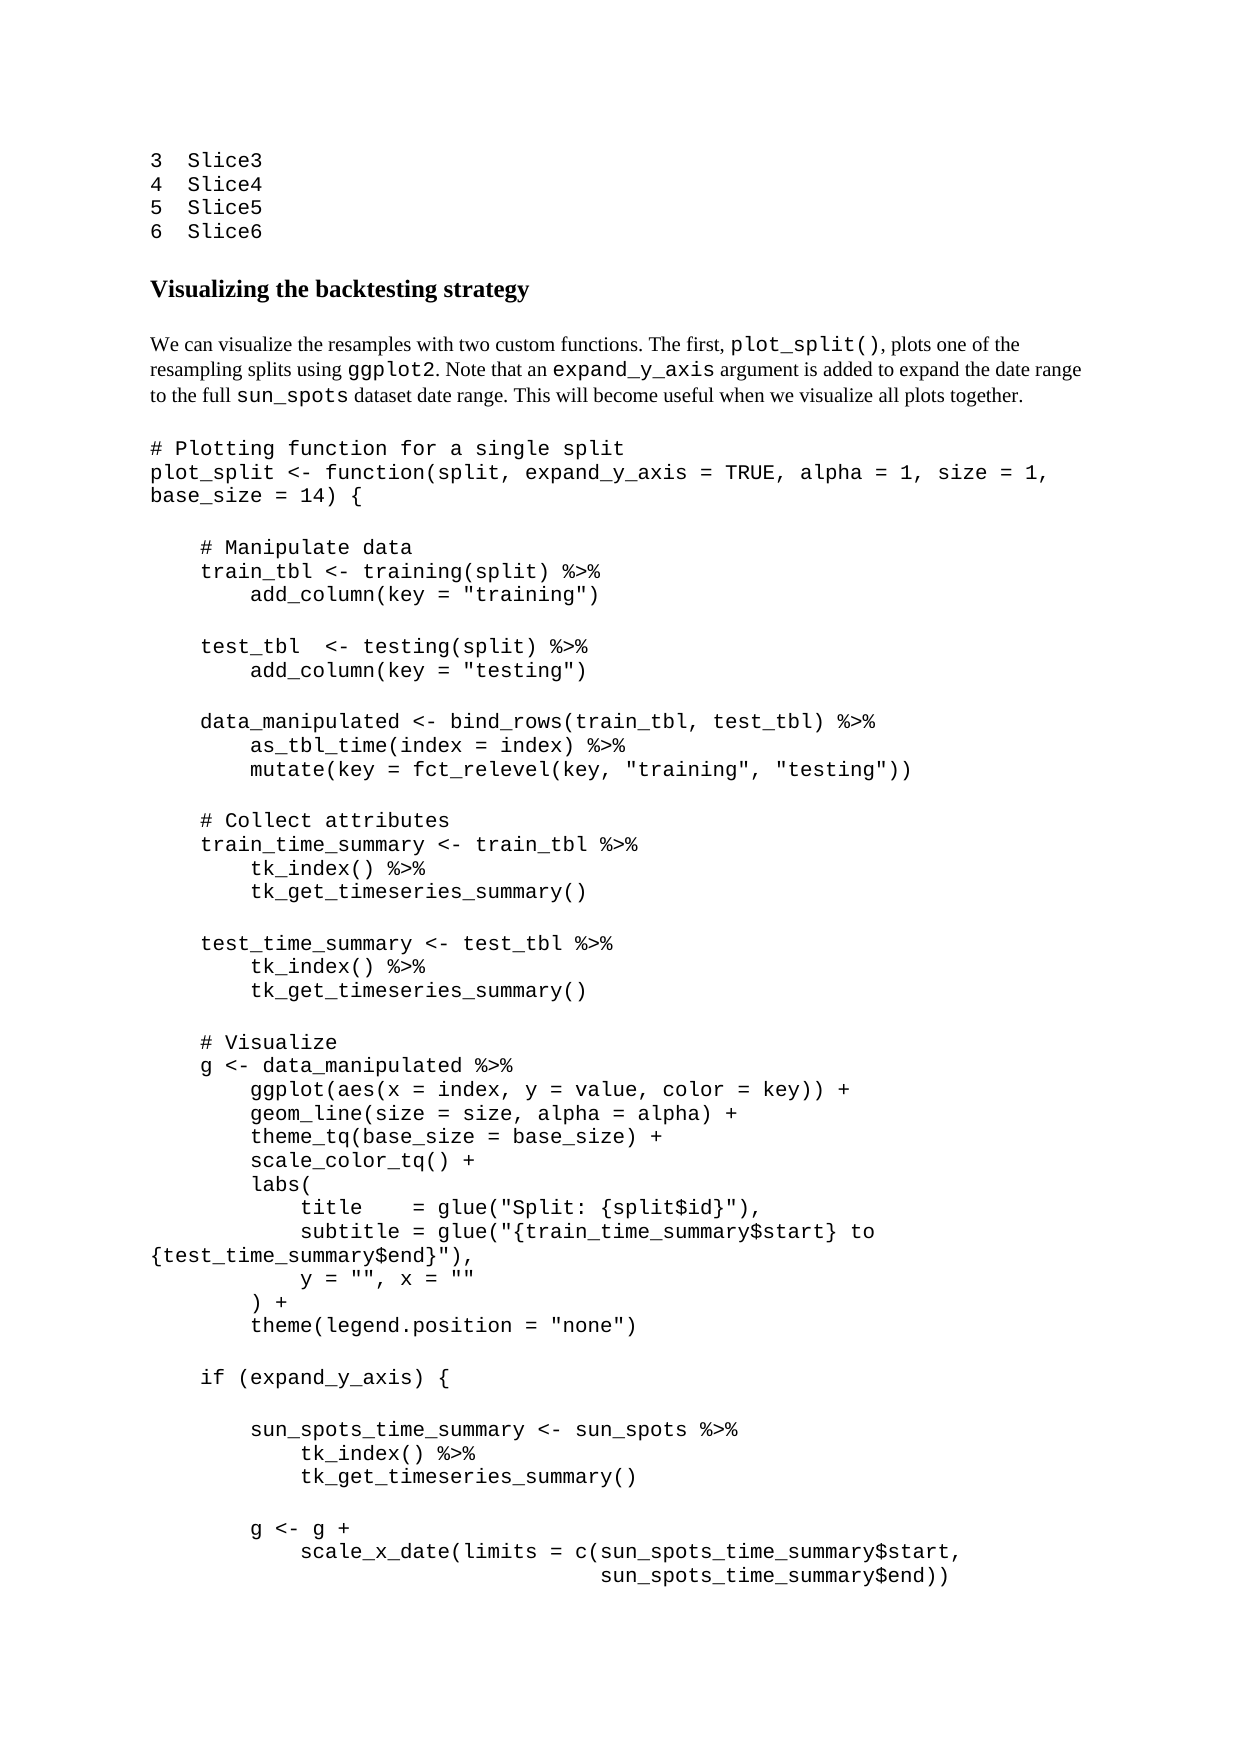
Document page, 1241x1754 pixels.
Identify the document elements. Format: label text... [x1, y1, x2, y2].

text scale_x_date(limits = c(sun_spots_time_summary$start, [150, 1541, 1090, 1565]
text theme_tq(base_size = base_size) + [150, 1126, 1090, 1150]
text test_time_summary <- test_tbl %>% [150, 933, 1090, 956]
text # Manipulate data [150, 537, 1090, 561]
text tk_get_timeseries_summary() [150, 881, 1090, 905]
text as_tbl_time(index = index) %>% [150, 735, 1090, 758]
text # Collect attributes [150, 810, 1090, 834]
text # Plotting function for a single split [150, 438, 1090, 462]
text title = glue("Split: {split$id}"), [150, 1197, 1090, 1221]
text scale_color_tq() + [150, 1150, 1090, 1174]
text ) + [150, 1292, 1090, 1316]
text g <- g + [150, 1518, 1090, 1541]
text tk_get_timeseries_summary() [150, 1466, 1090, 1490]
text 4 Slice4 [150, 174, 1090, 197]
text if (expand_y_axis) { [150, 1367, 1090, 1391]
text add_column(key = "training") [150, 584, 1090, 608]
text # Visualize [150, 1032, 1090, 1055]
text geom_line(size = size, alpha = alpha) + [150, 1103, 1090, 1126]
text data_manipulated <- bind_rows(train_tbl, test_tbl) %>% [150, 711, 1090, 735]
text train_time_summary <- train_tbl %>% [150, 834, 1090, 857]
text Visualizing the backtesting strategy [150, 274, 1090, 302]
text subtitle = glue("{train_time_summary$start} to {test_time_summary$end}"), [150, 1221, 1090, 1268]
text train_tbl <- training(split) %>% [150, 561, 1090, 584]
text test_tbl <- testing(split) %>% [150, 636, 1090, 659]
text 6 Slice6 [150, 221, 1090, 244]
text y = "", x = "" [150, 1268, 1090, 1292]
text labs( [150, 1174, 1090, 1197]
text 5 Slice5 [150, 197, 1090, 221]
text mutate(key = fct_relevel(key, "training", "testing")) [150, 758, 1090, 782]
text ggplot(aes(x = index, y = value, color = key)) + [150, 1079, 1090, 1103]
text tk_index() %>% [150, 1442, 1090, 1466]
text tk_index() %>% [150, 857, 1090, 881]
text tk_get_timeseries_summary() [150, 980, 1090, 1004]
text sun_spots_time_summary$end)) [150, 1565, 1090, 1589]
text We can visualize the resamples with two custom functions. The first, plot_split(), plots one of the resampling splits using ggplot2. Note that an expand_y_axis argument is added to expand the date range to the full sun_spots dataset date range. This will become useful when we visualize all plots together. [150, 332, 1090, 409]
text theme(legend.position = "none") [150, 1316, 1090, 1339]
text tk_index() %>% [150, 956, 1090, 980]
text 3 Slice3 [150, 150, 1090, 174]
text plot_split <- function(split, expand_y_axis = TRUE, alpha = 1, size = 1, base_size = 14) { [150, 462, 1090, 509]
text g <- data_manipulated %>% [150, 1055, 1090, 1079]
text sun_spots_time_summary <- sun_spots %>% [150, 1419, 1090, 1442]
text add_column(key = "testing") [150, 659, 1090, 683]
